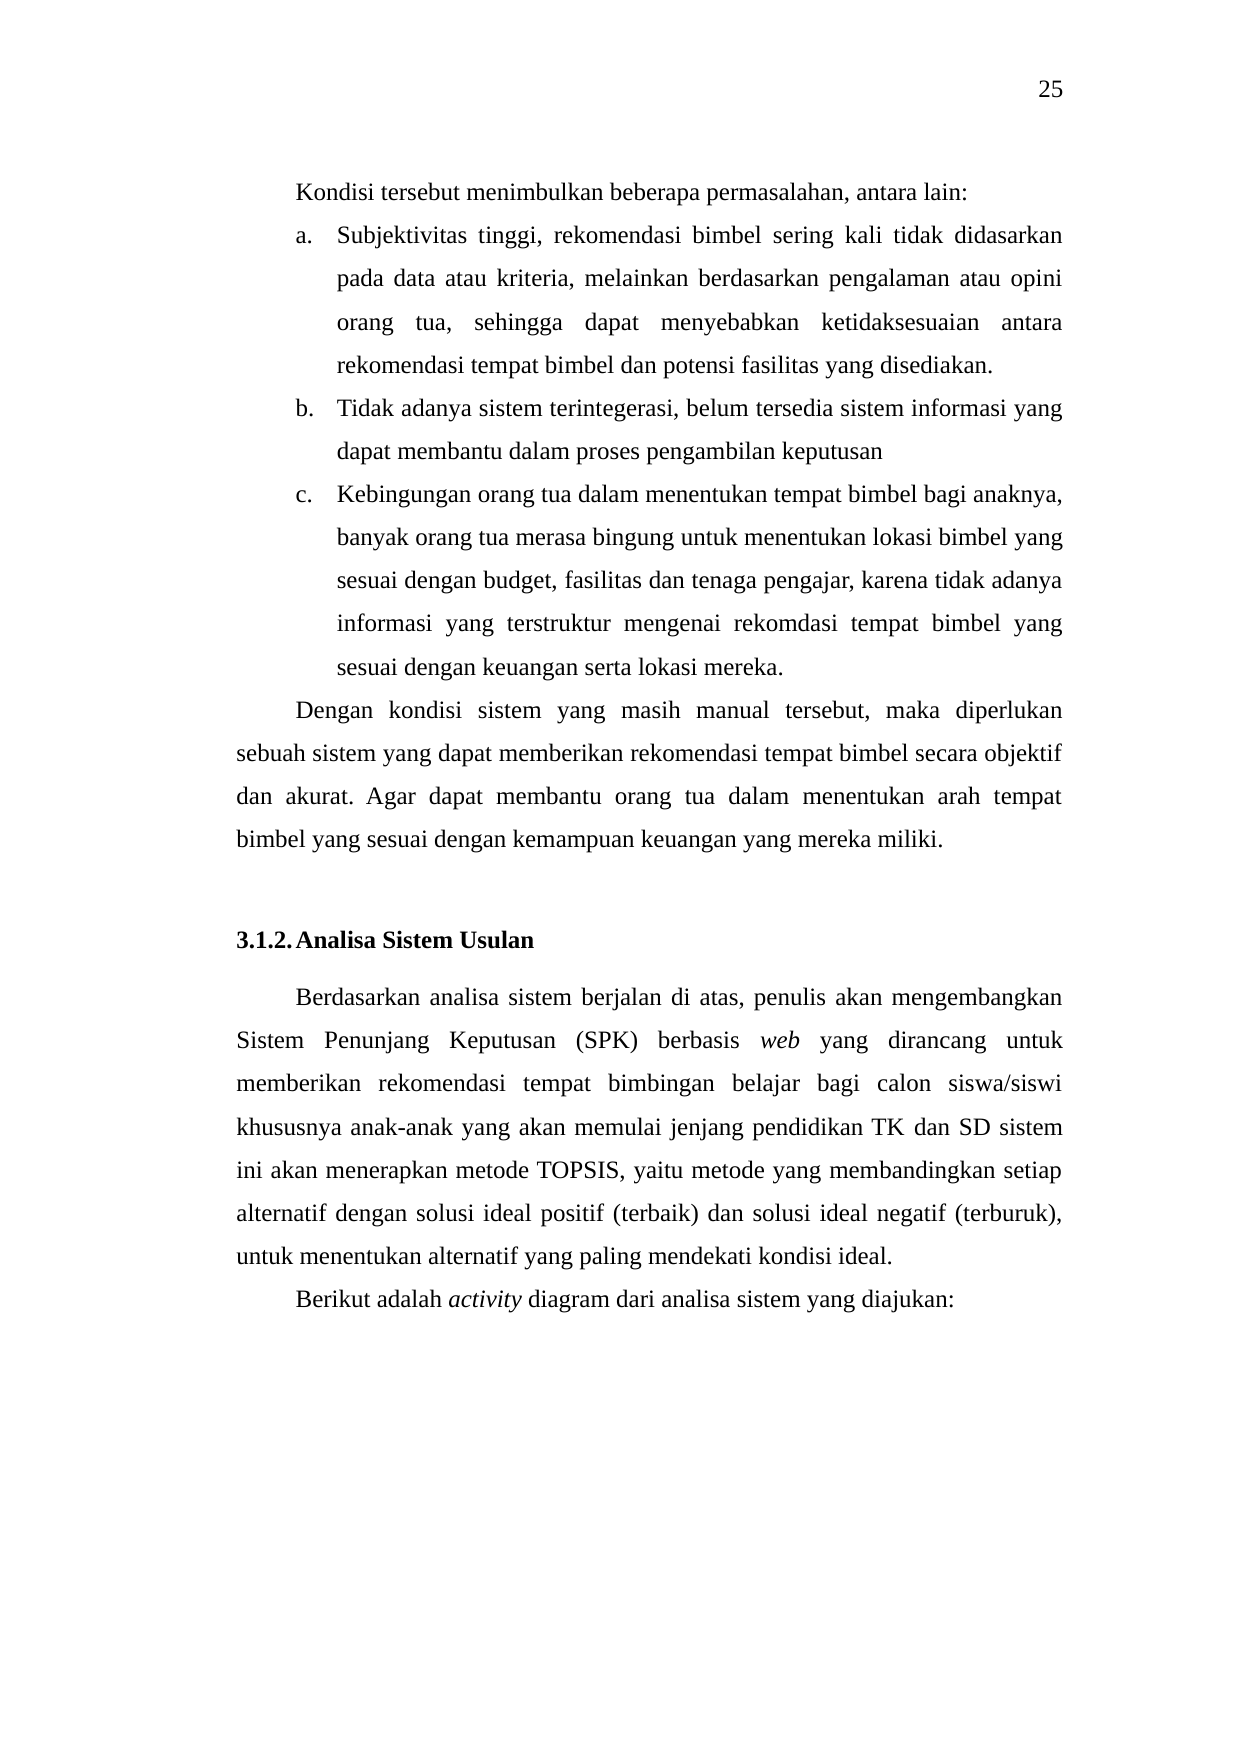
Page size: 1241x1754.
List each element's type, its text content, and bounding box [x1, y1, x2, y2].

list Tidak adanya sistem terintegerasi, belum tersedia sistem informasi yang dapat membantu dalam proses pengambilan keputusan [295, 393, 1063, 465]
text Kondisi tersebut menimbulkan beberapa permasalahan, antara lain: [236, 177, 1063, 206]
text Berdasarkan analisa sistem berjalan di atas, penulis akan mengembangkan Sistem Penunjang Keputusan (SPK) berbasis web yang dirancang untuk memberikan rekomendasi tempat bimbingan belajar bagi calon siswa/siswi khususnya anak-anak yang akan memulai jenjang pendidikan TK dan SD sistem ini akan menerapkan metode TOPSIS, yaitu metode yang membandingkan setiap alternatif dengan solusi ideal positif (terbaik) dan solusi ideal negatif (terburuk), untuk menentukan alternatif yang paling mendekati kondisi ideal. [236, 982, 1063, 1270]
text Dengan kondisi sistem yang masih manual tersebut, maka diperlukan sebuah sistem yang dapat memberikan rekomendasi tempat bimbel secara objektif dan akurat. Agar dapat membantu orang tua dalam menentukan arah tempat bimbel yang sesuai dengan kemampuan keuangan yang mereka miliki. [236, 695, 1063, 853]
subtitle Analisa Sistem Usulan [236, 925, 1063, 953]
text Berikut adalah activity diagram dari analisa sistem yang diajukan: [236, 1284, 1063, 1313]
list Kebingungan orang tua dalam menentukan tempat bimbel bagi anaknya, banyak orang tua merasa bingung untuk menentukan lokasi bimbel yang sesuai dengan budget, fasilitas dan tenaga pengajar, karena tidak adanya informasi yang terstruktur mengenai rekomdasi tempat bimbel yang sesuai dengan keuangan serta lokasi mereka. [295, 479, 1063, 680]
list Subjektivitas tinggi, rekomendasi bimbel sering kali tidak didasarkan pada data atau kriteria, melainkan berdasarkan pengalaman atau opini orang tua, sehingga dapat menyebabkan ketidaksesuaian antara rekomendasi tempat bimbel dan potensi fasilitas yang disediakan. [295, 220, 1063, 378]
